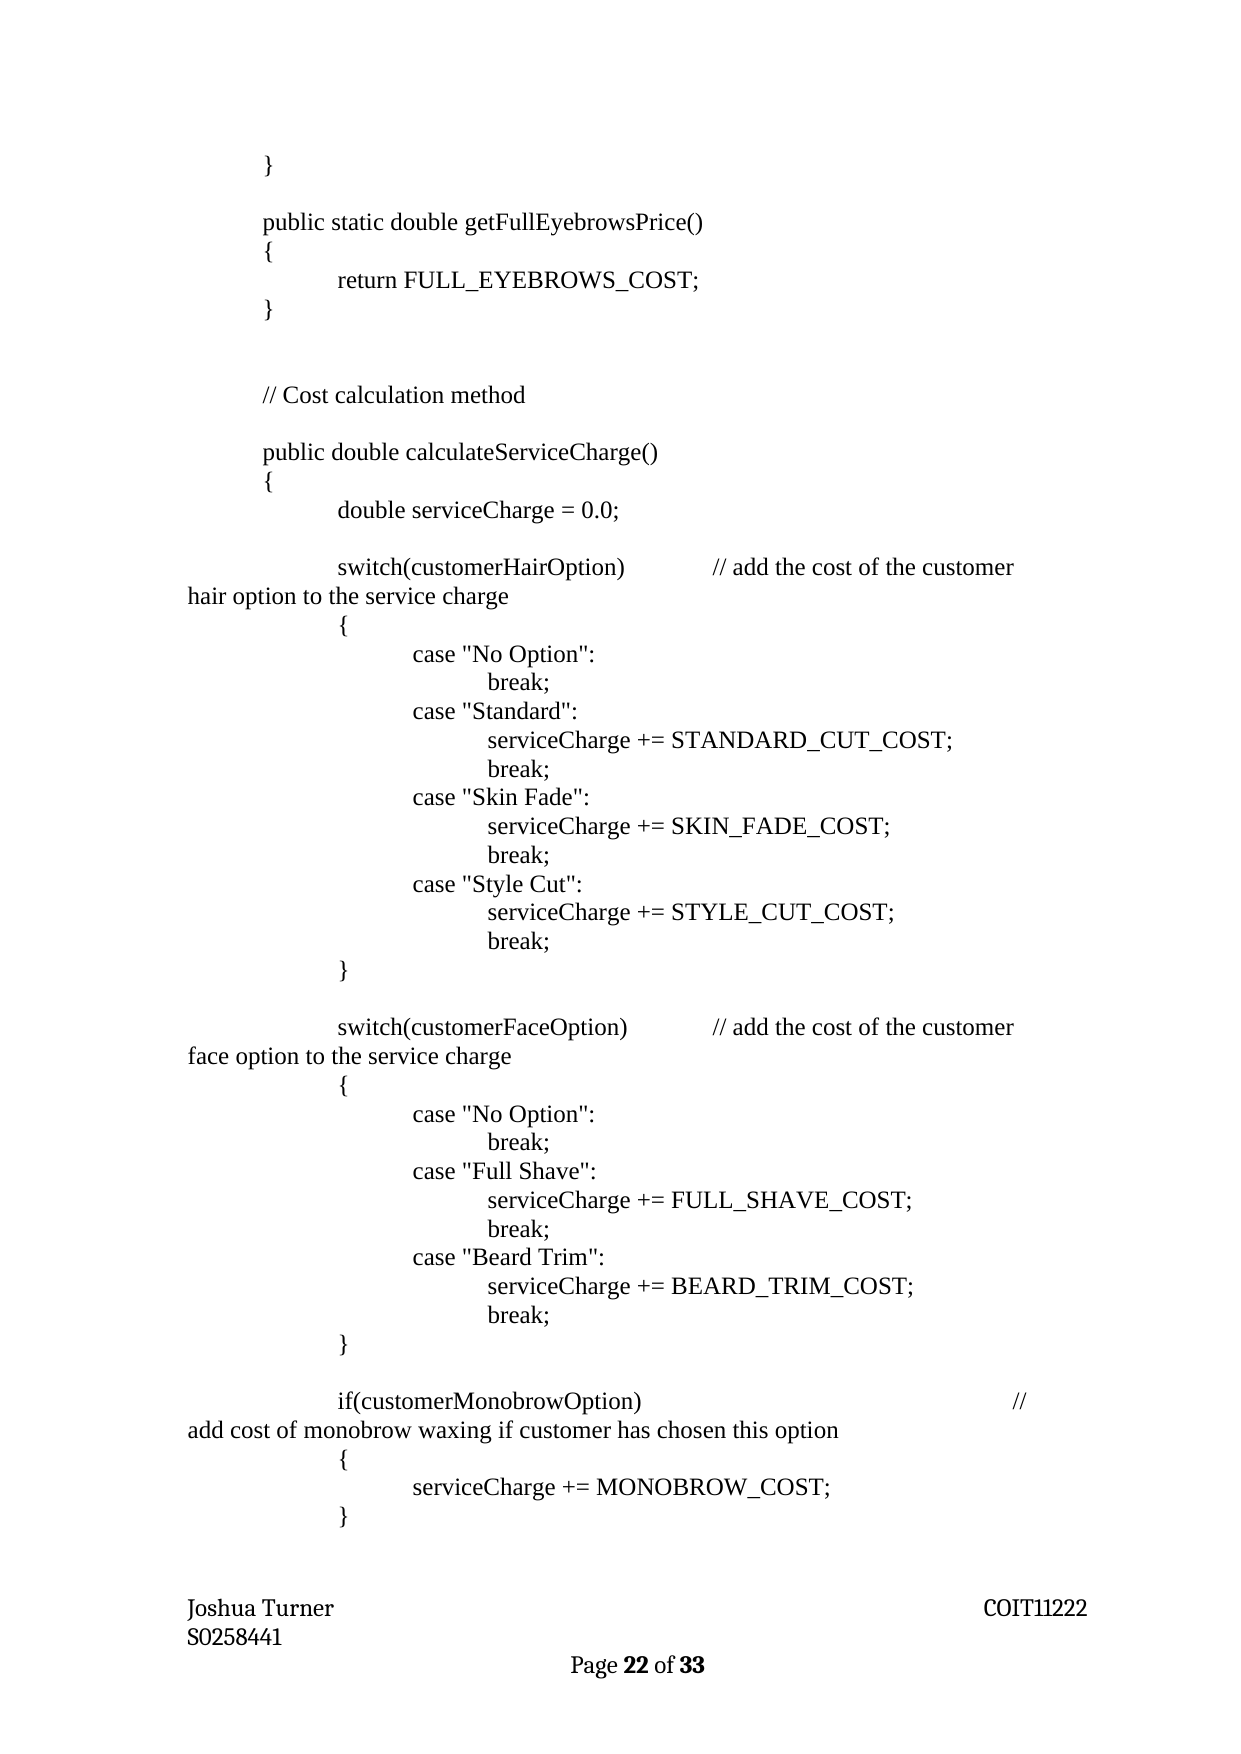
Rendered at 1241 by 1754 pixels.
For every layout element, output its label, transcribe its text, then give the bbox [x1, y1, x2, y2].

text case "No Option": [187, 639, 1053, 667]
text { [187, 466, 1053, 495]
text double serviceCharge = 0.0; [187, 495, 1053, 524]
text break; [187, 1300, 1053, 1329]
text case "Standard": [187, 696, 1053, 725]
text case "No Option": [187, 1099, 1053, 1127]
text break; [187, 840, 1053, 869]
text case "Style Cut": [187, 869, 1053, 897]
text } [187, 150, 1053, 179]
text break; [187, 667, 1053, 696]
text case "Full Shave": [187, 1156, 1053, 1185]
text case "Beard Trim": [187, 1242, 1053, 1271]
text { [187, 236, 1053, 265]
text } [187, 1501, 1053, 1530]
text public double calculateServiceCharge() [187, 437, 1053, 466]
text } [187, 294, 1053, 322]
text serviceCharge += MONOBROW_COST; [187, 1472, 1053, 1501]
text serviceCharge += STYLE_CUT_COST; [187, 897, 1053, 926]
text } [187, 955, 1053, 984]
text serviceCharge += SKIN_FADE_COST; [187, 811, 1053, 840]
text serviceCharge += STANDARD_CUT_COST; [187, 725, 1053, 754]
text public static double getFullEyebrowsPrice() [187, 207, 1053, 236]
text { [187, 1444, 1053, 1472]
text { [187, 1070, 1053, 1099]
text return FULL_EYEBROWS_COST; [187, 265, 1053, 294]
text case "Skin Fade": [187, 782, 1053, 811]
text break; [187, 1127, 1053, 1156]
text switch(customerHairOption) // add the cost of the customer hair option to the service charge [187, 552, 1053, 610]
text } [187, 1329, 1053, 1357]
text // Cost calculation method [187, 380, 1053, 409]
text if(customerMonobrowOption) // add cost of monobrow waxing if customer has chosen this option [187, 1386, 1053, 1444]
text break; [187, 1214, 1053, 1242]
text switch(customerFaceOption) // add the cost of the customer face option to the service charge [187, 1012, 1053, 1070]
text break; [187, 926, 1053, 955]
text break; [187, 754, 1053, 782]
text { [187, 610, 1053, 639]
text serviceCharge += BEARD_TRIM_COST; [187, 1271, 1053, 1300]
text serviceCharge += FULL_SHAVE_COST; [187, 1185, 1053, 1214]
